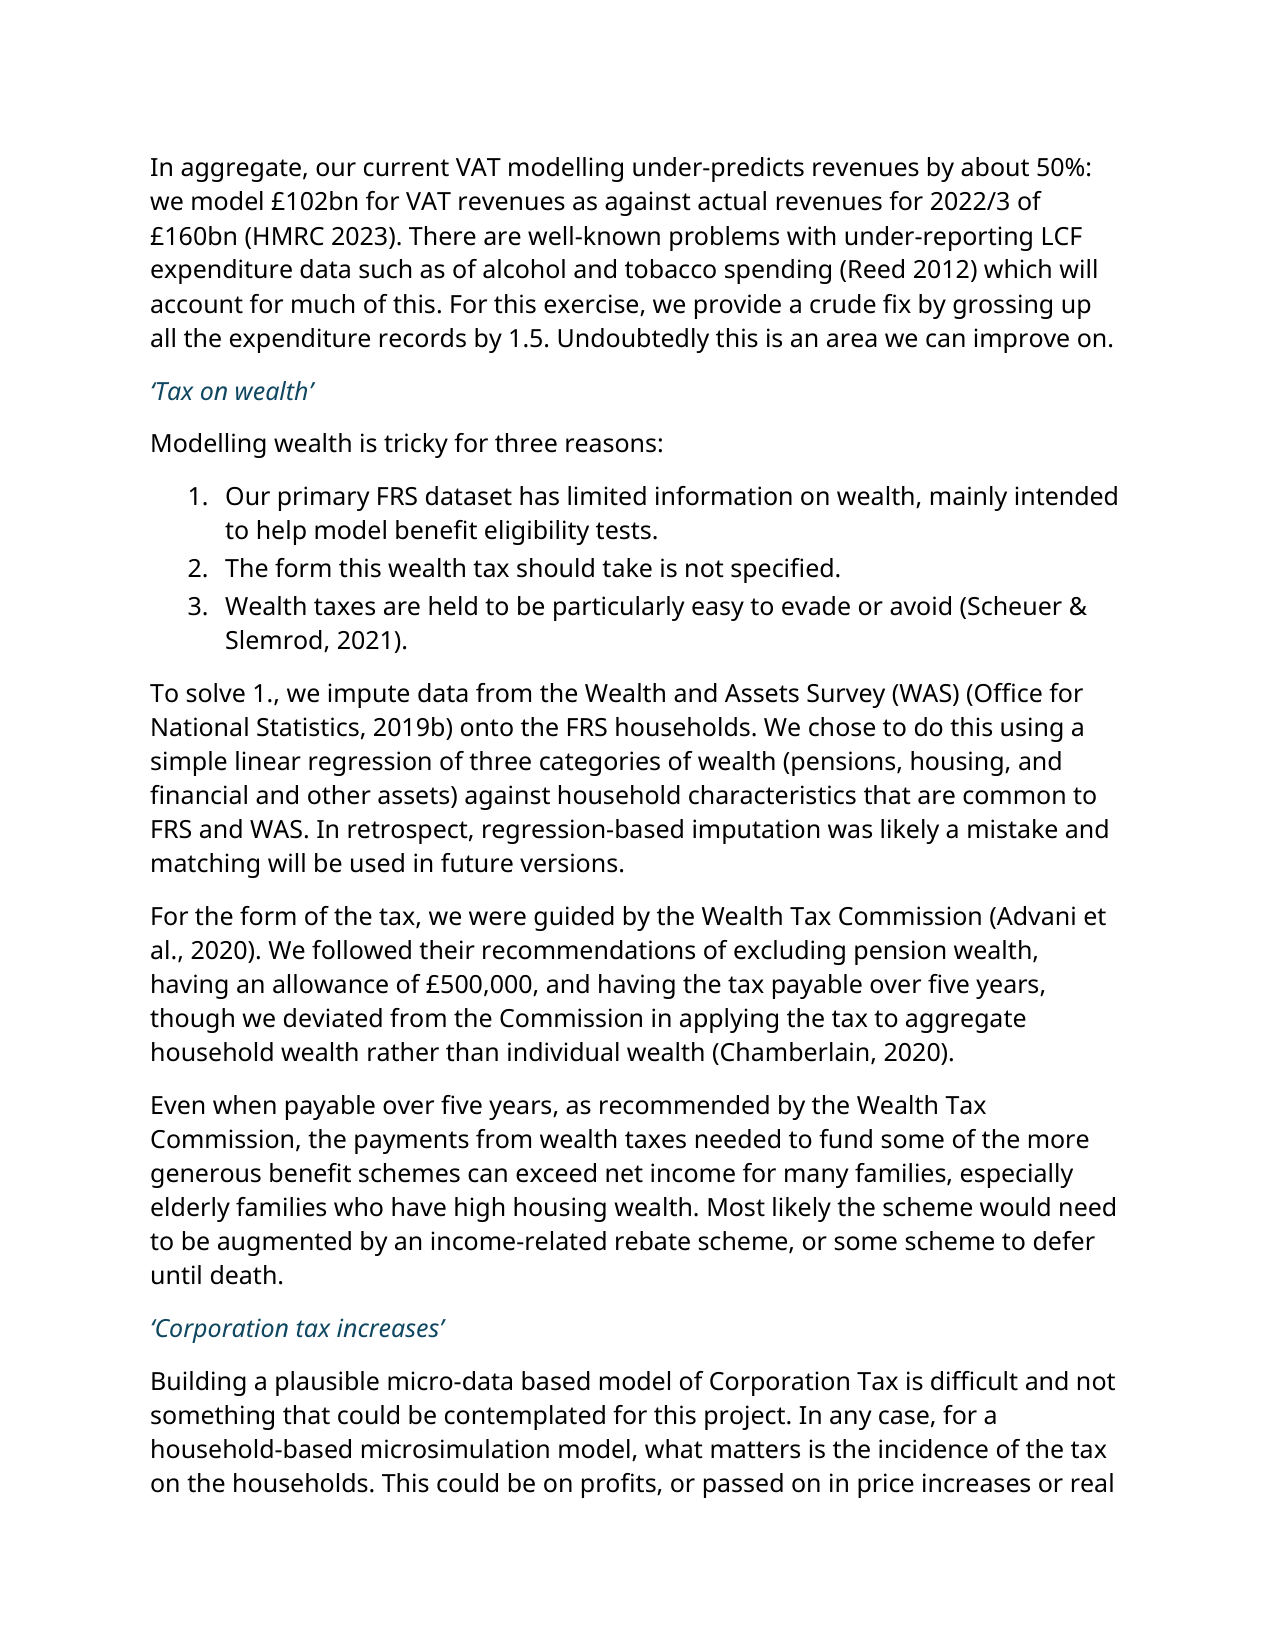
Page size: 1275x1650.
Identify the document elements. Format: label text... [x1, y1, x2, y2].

text For the form of the tax, we were guided by the Wealth Tax Commission (Advani et al., 2020). We followed their recommendations of excluding pension wealth, having an allowance of £500,000, and having the tax payable over five years, though we deviated from the Commission in applying the tax to aggregate household wealth rather than individual wealth (Chamberlain, 2020). [150, 898, 1125, 1069]
text In aggregate, our current VAT modelling under-predicts revenues by about 50%: we model £102bn for VAT revenues as against actual revenues for 2022/3 of £160bn (HMRC 2023). There are well-known problems with under-reporting LCF expenditure data such as of alcohol and tobacco spending (Reed 2012) which will account for much of this. For this exercise, we provide a crude fix by grossing up all the expenditure records by 1.5. Undoubtedly this is an area we can improve on. [150, 150, 1125, 354]
list The form this wealth tax should take is not specified. [187, 551, 1125, 585]
subtitle ‘Tax on wealth’ [150, 373, 1125, 407]
list Wealth taxes are held to be particularly easy to evade or avoid (Scheuer & Slemrod, 2021). [187, 588, 1125, 657]
subtitle ‘Corporation tax increases’ [150, 1311, 1125, 1345]
text To solve 1., we impute data from the Wealth and Assets Survey (WAS) (Office for National Statistics, 2019b) onto the FRS households. We chose to do this using a simple linear regression of three categories of wealth (pensions, housing, and financial and other assets) against household characteristics that are common to FRS and WAS. In retrospect, regression-based imputation was likely a mistake and matching will be used in future versions. [150, 675, 1125, 880]
list Our primary FRS dataset has limited information on wealth, mainly intended to help model benefit eligibility tests. [187, 479, 1125, 547]
text Modelling wealth is tricky for three reasons: [150, 426, 1125, 460]
